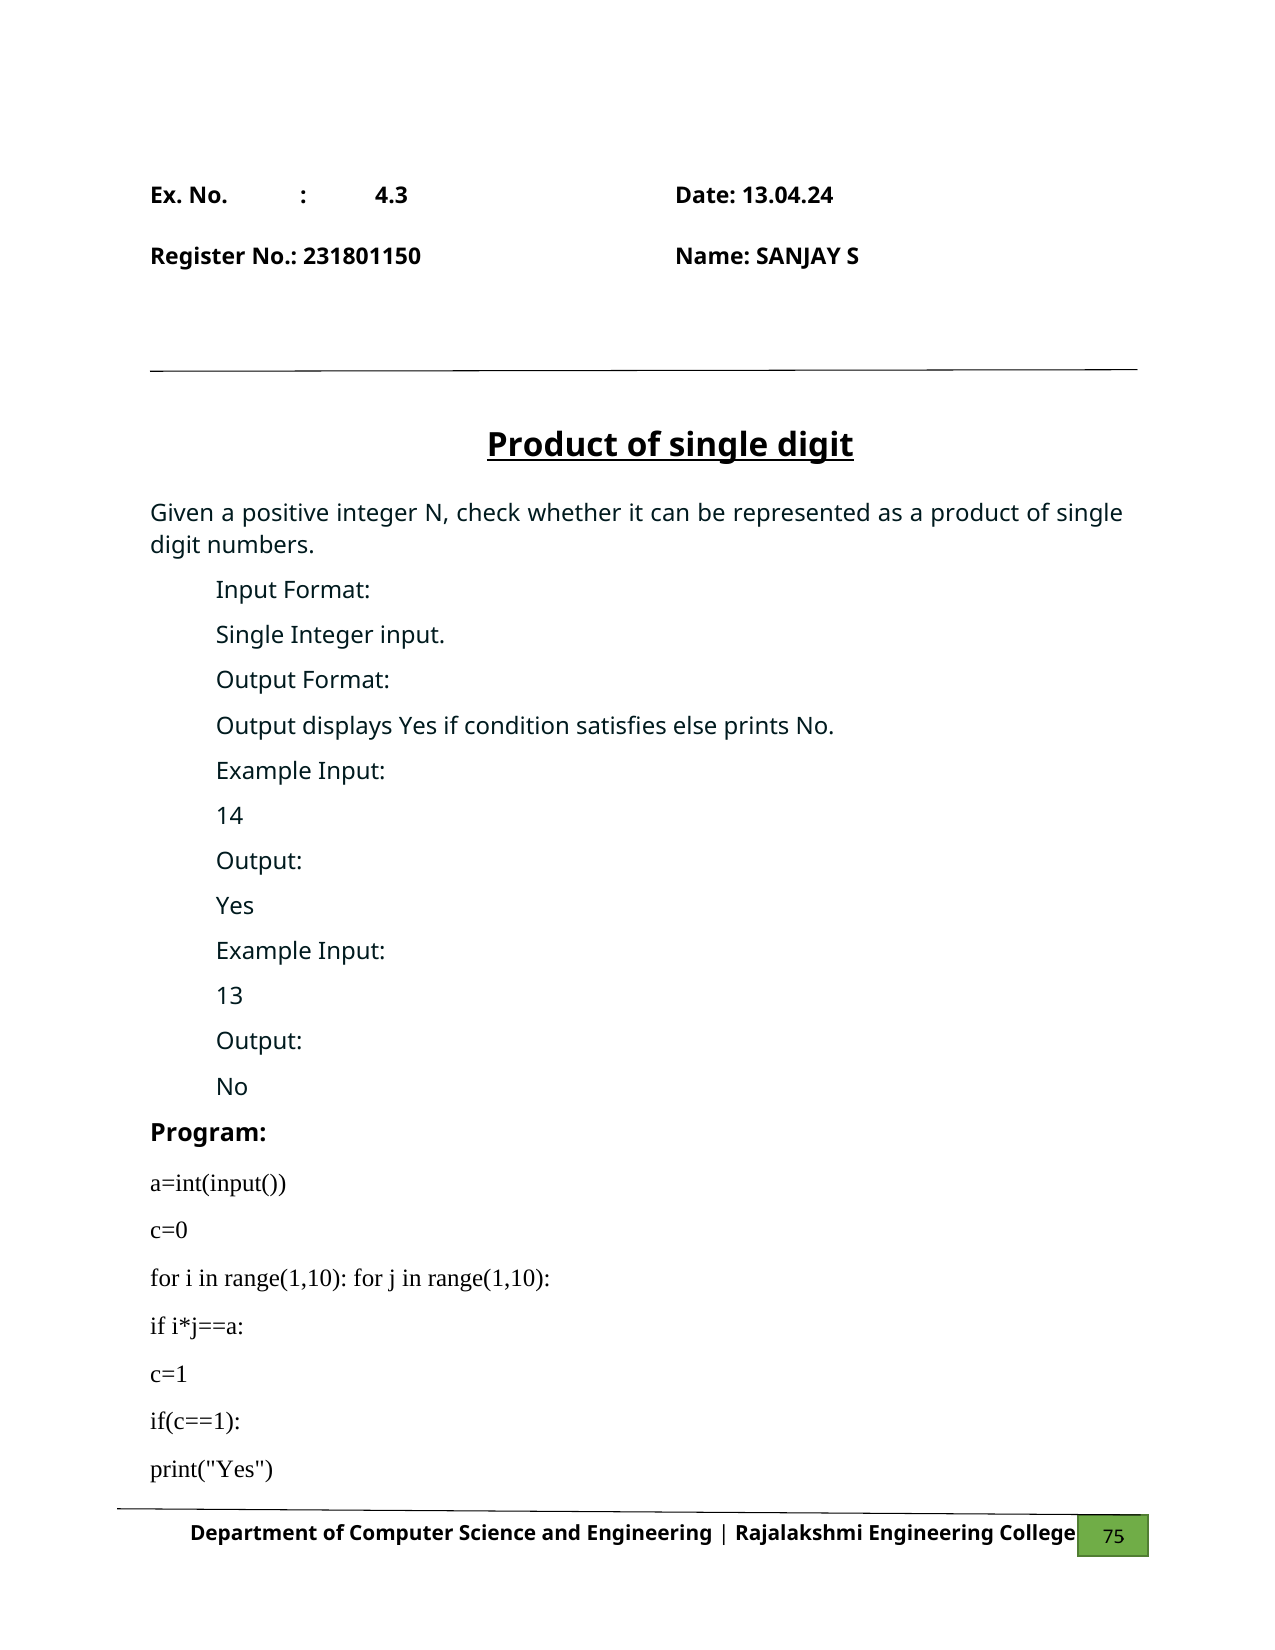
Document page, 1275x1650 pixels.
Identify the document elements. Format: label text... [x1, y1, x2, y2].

text Product of single digit [216, 421, 1125, 466]
text Output Format: [216, 663, 1125, 696]
text Program: [150, 1114, 1125, 1148]
text Output: [216, 1024, 1125, 1057]
text Output displays Yes if condition satisfies else prints No. [216, 708, 1125, 741]
text Example Input: [216, 934, 1125, 967]
text for i in range(1,10): for j in range(1,10): [150, 1263, 1125, 1292]
text No [216, 1069, 1125, 1102]
text Ex. No. : 4.3 Date: 13.04.24 [150, 179, 1125, 210]
text 13 [216, 979, 1125, 1012]
text Input Format: [216, 573, 1125, 606]
text c=0 [150, 1216, 1125, 1244]
text a=int(input()) [150, 1168, 1125, 1197]
text Output: [216, 844, 1125, 876]
text if i*j==a: [150, 1311, 1125, 1340]
text Given a positive integer N, check whether it can be represented as a product of single digit numbers. [150, 495, 1125, 561]
text Example Input: [216, 753, 1125, 786]
text if(c==1): [150, 1406, 1125, 1435]
text Yes [216, 889, 1125, 921]
text c=1 [150, 1359, 1125, 1387]
text 14 [216, 799, 1125, 831]
text Register No.: 231801150 Name: SANJAY S [150, 239, 1125, 271]
text Single Integer input. [216, 618, 1125, 651]
text print("Yes") [150, 1454, 1125, 1483]
